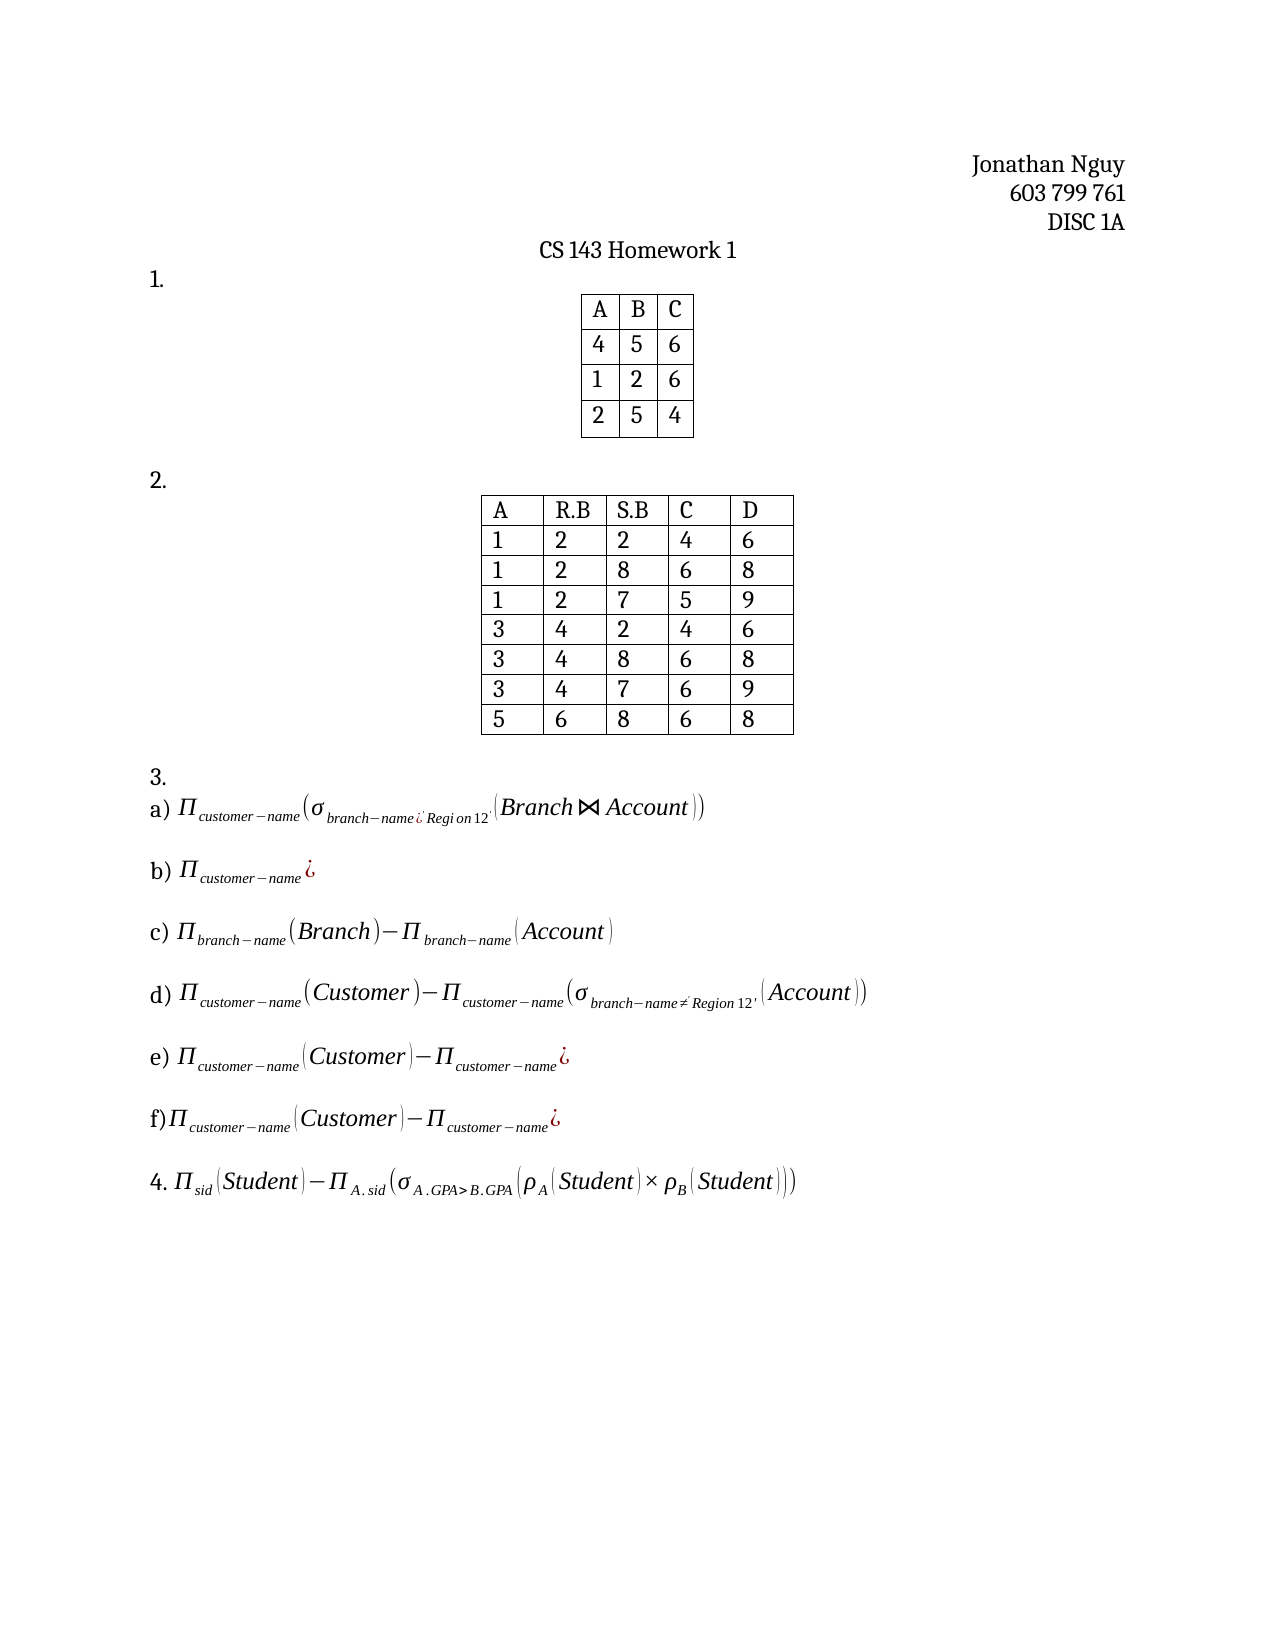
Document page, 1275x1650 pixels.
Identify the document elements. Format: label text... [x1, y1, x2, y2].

table_cell 6 [669, 645, 730, 674]
table_cell 6 [658, 330, 693, 364]
text b) [150, 856, 1125, 887]
table_cell 5 [669, 586, 730, 614]
table_header C [658, 295, 693, 329]
table_cell 5 [620, 330, 657, 364]
table_cell 2 [544, 556, 606, 584]
table_header C [669, 496, 730, 525]
table_cell 6 [658, 365, 693, 400]
table_cell 5 [482, 705, 543, 733]
table_cell 6 [669, 705, 730, 733]
table_header R.B [544, 496, 606, 525]
text 603 799 761 [150, 179, 1125, 207]
table_cell 8 [607, 645, 668, 674]
table_cell 2 [582, 401, 619, 437]
table_header A [582, 295, 619, 329]
table_cell 4 [544, 645, 606, 674]
text d) [150, 977, 1125, 1012]
table_cell 8 [731, 645, 793, 674]
table_cell 4 [658, 401, 693, 437]
table_cell 3 [482, 675, 543, 704]
table_cell 8 [731, 556, 793, 584]
table_cell 9 [731, 675, 793, 704]
table_cell 4 [582, 330, 619, 364]
table_cell 3 [482, 645, 543, 674]
table_cell 1 [482, 586, 543, 614]
text c) [150, 916, 1125, 949]
table_cell 2 [607, 526, 668, 555]
table_cell 7 [607, 586, 668, 614]
text 3. [150, 763, 1125, 792]
text DISC 1A [150, 207, 1125, 236]
table_header D [731, 496, 793, 525]
table_cell 2 [544, 586, 606, 614]
table_cell 2 [544, 526, 606, 555]
table_cell 6 [669, 556, 730, 584]
table_cell 6 [544, 705, 606, 733]
table_cell 8 [731, 705, 793, 733]
table_cell 3 [482, 615, 543, 644]
table_cell 4 [669, 526, 730, 555]
text Jonathan Nguy [150, 150, 1125, 179]
table_header S.B [607, 496, 668, 525]
table_header A [482, 496, 543, 525]
text e) [150, 1041, 1125, 1074]
table_cell 1 [482, 526, 543, 555]
table_cell 9 [731, 586, 793, 614]
table_cell 6 [731, 615, 793, 644]
table_cell 6 [669, 675, 730, 704]
table_cell 1 [582, 365, 619, 400]
table_cell 7 [607, 675, 668, 704]
table_cell 4 [544, 615, 606, 644]
table_cell 8 [607, 705, 668, 733]
table_cell 2 [607, 615, 668, 644]
table_header B [620, 295, 657, 329]
table_cell 4 [544, 675, 606, 704]
table_cell 5 [620, 401, 657, 437]
text f) [150, 1103, 1125, 1136]
table_cell 8 [607, 556, 668, 584]
table_cell 2 [620, 365, 657, 400]
table_cell 6 [731, 526, 793, 555]
text 4. [150, 1164, 1125, 1201]
table_cell 1 [482, 556, 543, 584]
text 2. [150, 466, 1125, 495]
text CS 143 Homework 1 [150, 236, 1125, 265]
table_cell 4 [669, 615, 730, 644]
text a) [150, 792, 1125, 827]
text 1. [150, 265, 1125, 294]
